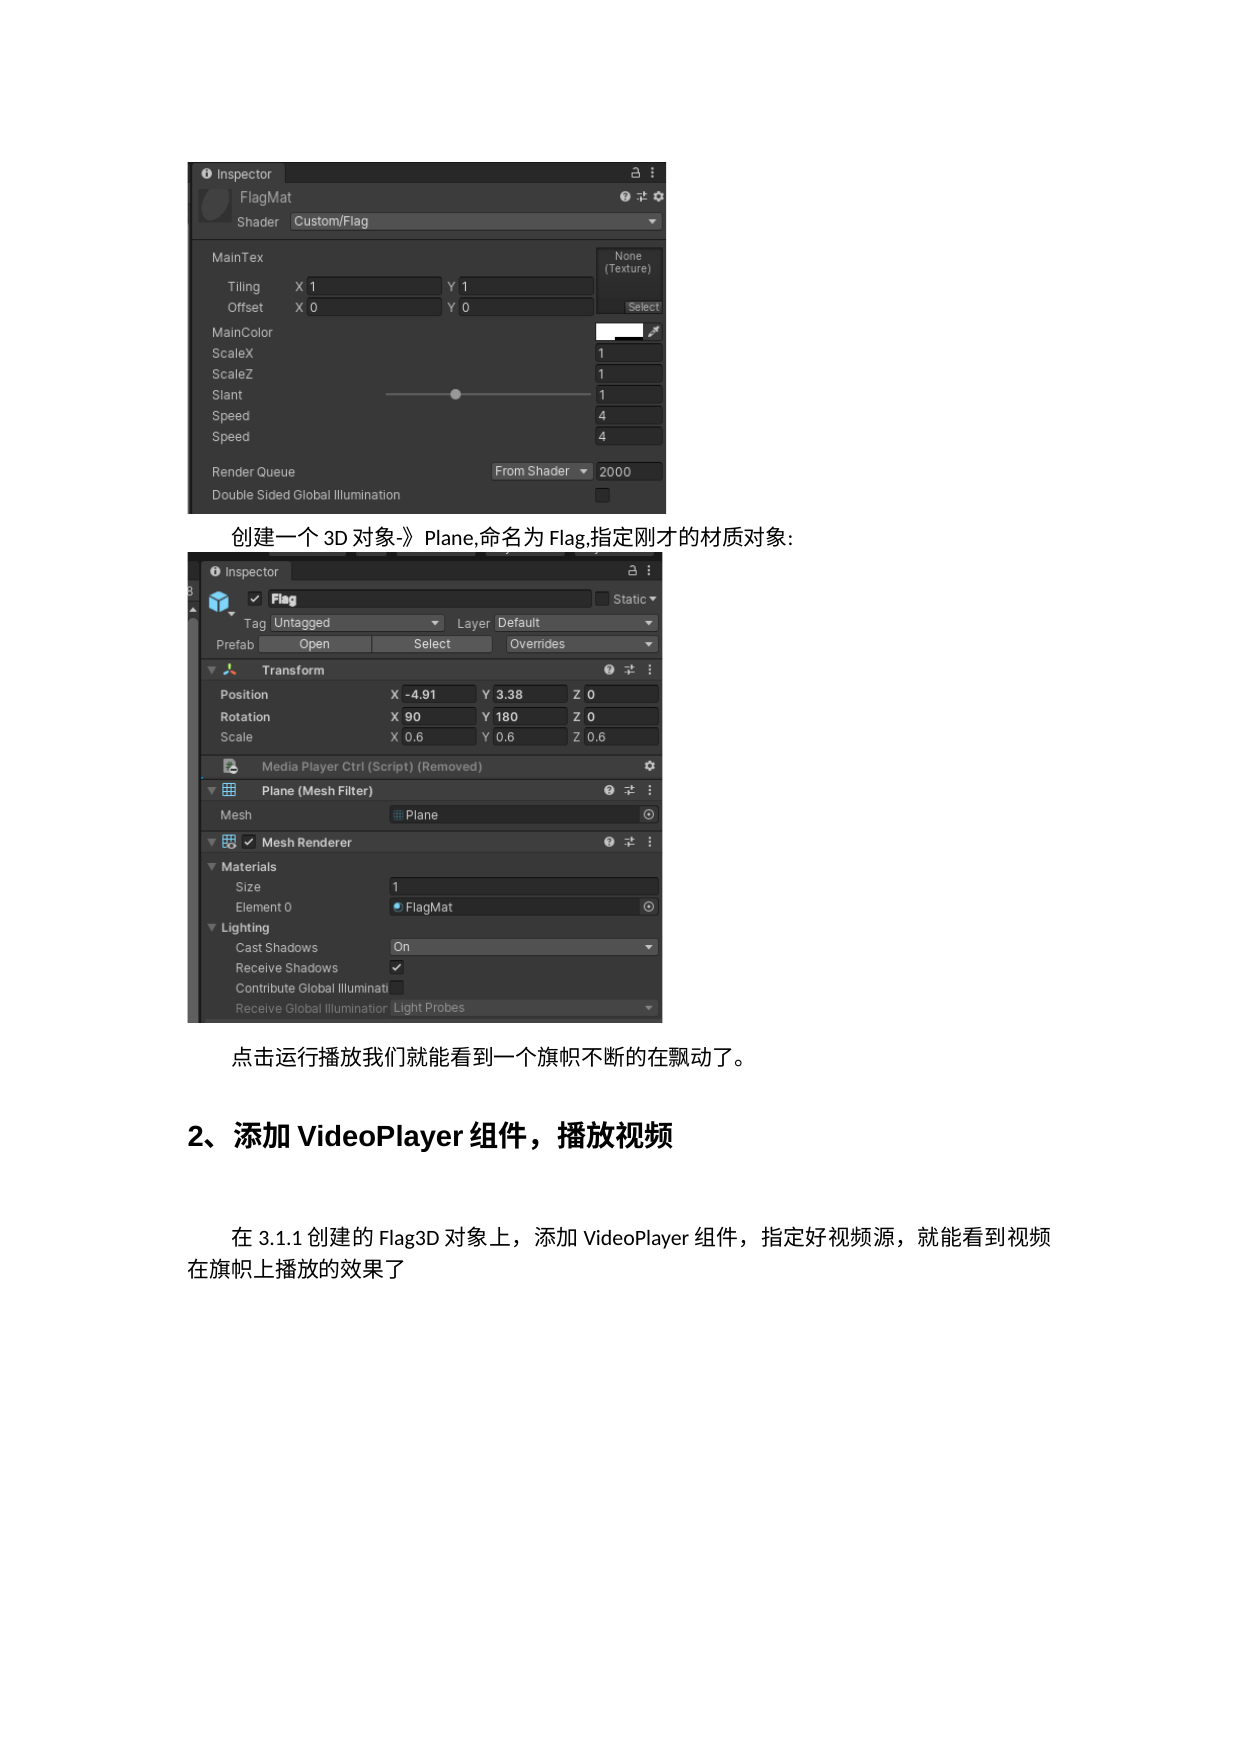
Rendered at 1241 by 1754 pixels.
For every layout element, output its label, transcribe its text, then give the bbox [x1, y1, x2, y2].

picture [187, 162, 667, 514]
picture [187, 552, 663, 1023]
subtitle 2、添加VideoPlayer组件，播放视频 [187, 1101, 1053, 1166]
list 点击运行播放我们就能看到一个旗帜不断的在飘动了。 [187, 1039, 1053, 1072]
list 创建一个3D对象-》Plane,命名为Flag,指定刚才的材质对象: [187, 519, 1053, 552]
text 在3.1.1创建的Flag3D对象上，添加VideoPlayer组件，指定好视频源，就能看到视频在旗帜上播放的效果了 [187, 1219, 1053, 1284]
